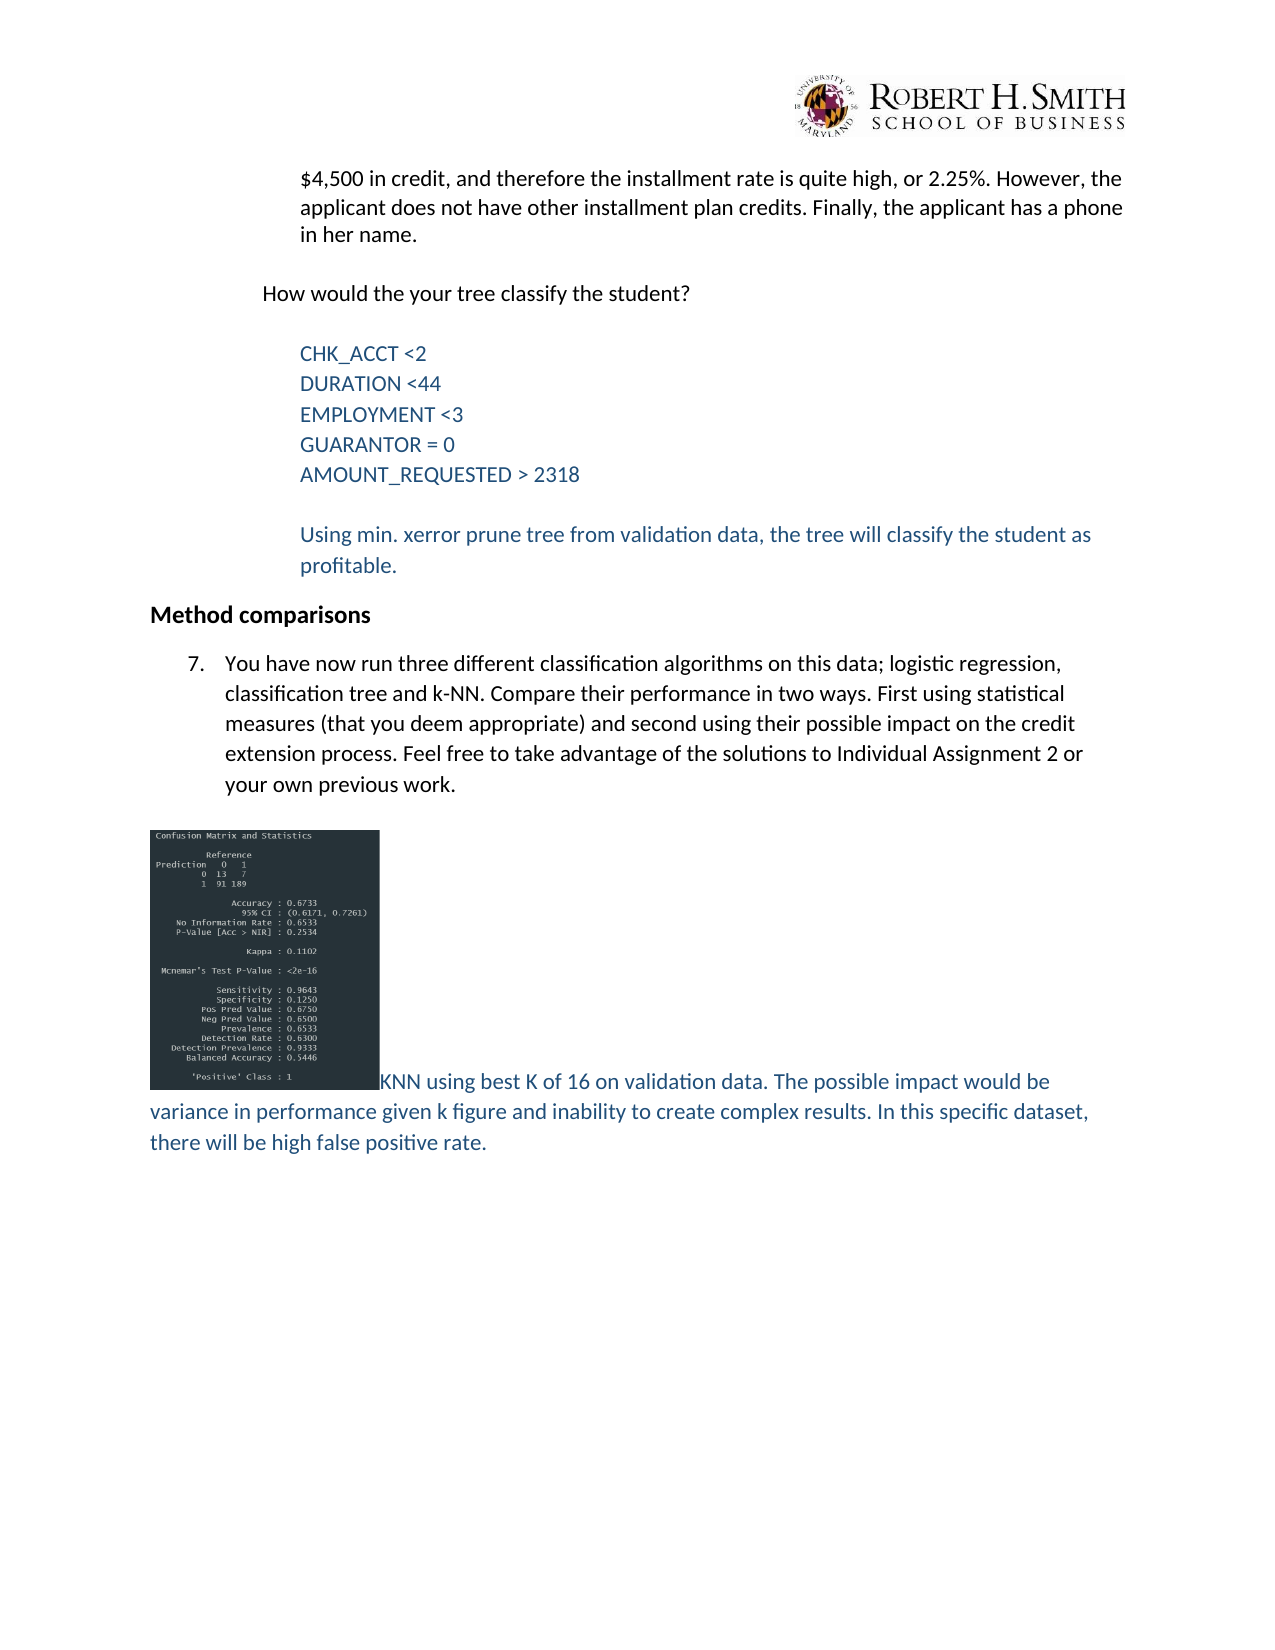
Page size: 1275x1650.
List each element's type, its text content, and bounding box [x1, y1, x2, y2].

list KNN using best K of 16 on validation data. The possible impact would be variance in performance given k figure and inability to create complex results. In this specific dataset, there will be high false positive rate. [150, 830, 1125, 1156]
list You have now run three different classification algorithms on this data; logistic regression, classification tree and k-NN. Compare their performance in two ways. First using statistical measures (that you deem appropriate) and second using their possible impact on the credit extension process. Feel free to take advantage of the solutions to Individual Assignment 2 or your own previous work. [187, 649, 1125, 798]
list AMOUNT_REQUESTED > 2318 [225, 460, 1125, 488]
list CHK_ACCT <2 [225, 339, 1125, 367]
picture [150, 830, 380, 1090]
picture [794, 75, 1125, 137]
list EMPLOYMENT <3 [225, 400, 1125, 428]
list GUARANTOR = 0 [225, 430, 1125, 458]
list How would the your tree classify the student? [225, 279, 1125, 307]
text Method comparisons [150, 600, 1125, 630]
list DURATION <44 [225, 369, 1125, 397]
list Using min. xerror prune tree from validation data, the tree will classify the student as profitable. [300, 521, 1125, 579]
